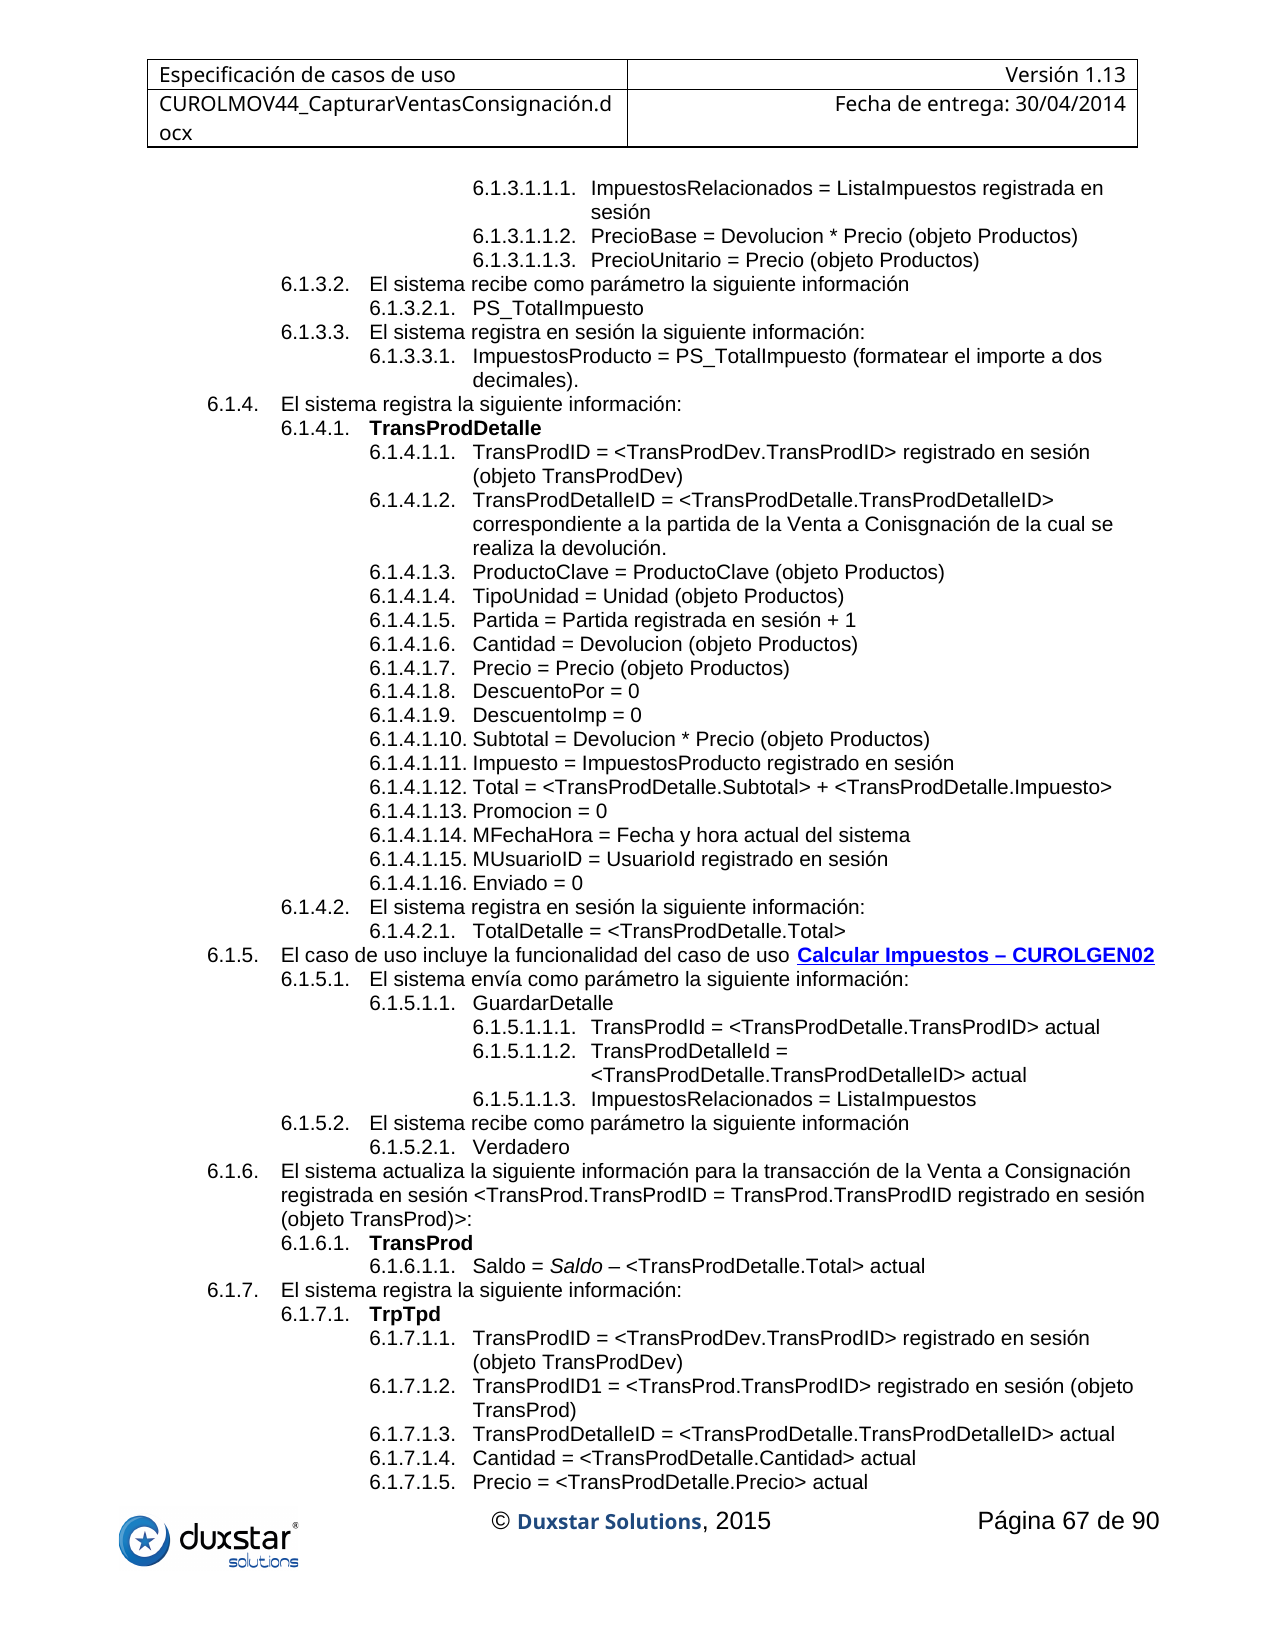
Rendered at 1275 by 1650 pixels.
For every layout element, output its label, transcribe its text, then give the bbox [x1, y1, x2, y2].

list Saldo = Saldo – <TransProdDetalle.Total> actual [369, 1254, 1157, 1278]
picture [118, 1506, 299, 1571]
list PrecioBase = Devolucion * Precio (objeto Productos) [472, 224, 1157, 248]
list El sistema envía como parámetro la siguiente información: [281, 967, 1157, 991]
list Precio = <TransProdDetalle.Precio> actual [369, 1470, 1157, 1494]
list TransProdID1 = <TransProd.TransProdID> registrado en sesión (objeto TransProd) [369, 1374, 1157, 1422]
list TransProdDetalleID = <TransProdDetalle.TransProdDetalleID> actual [369, 1422, 1157, 1446]
list MUsuarioID = UsuarioId registrado en sesión [369, 847, 1157, 871]
list MFechaHora = Fecha y hora actual del sistema [369, 823, 1157, 847]
list TrpTpd [281, 1302, 1157, 1326]
list El sistema recibe como parámetro la siguiente información [281, 272, 1157, 296]
list Verdadero [369, 1134, 1157, 1158]
list PS_TotalImpuesto [369, 296, 1157, 320]
list Cantidad = Devolucion (objeto Productos) [369, 631, 1157, 655]
list TransProdID = <TransProdDev.TransProdID> registrado en sesión (objeto TransProdDev) [369, 1326, 1157, 1374]
list El sistema actualiza la siguiente información para la transacción de la Venta a Consignación registrada en sesión <TransProd.TransProdID = TransProd.TransProdID registrado en sesión (objeto TransProd)>: [207, 1158, 1157, 1230]
list ImpuestosRelacionados = ListaImpuestos registrada en sesión [472, 176, 1157, 224]
list TransProdId = <TransProdDetalle.TransProdID> actual [472, 1015, 1157, 1039]
list ImpuestosProducto = PS_TotalImpuesto (formatear el importe a dos decimales). [369, 344, 1157, 392]
list GuardarDetalle [369, 991, 1157, 1015]
list TipoUnidad = Unidad (objeto Productos) [369, 583, 1157, 607]
list ImpuestosRelacionados = ListaImpuestos [472, 1087, 1157, 1111]
list El sistema recibe como parámetro la siguiente información [281, 1111, 1157, 1134]
list TotalDetalle = <TransProdDetalle.Total> [369, 919, 1157, 943]
list Total = <TransProdDetalle.Subtotal> + <TransProdDetalle.Impuesto> [369, 775, 1157, 799]
list El sistema registra en sesión la siguiente información: [281, 895, 1157, 919]
list Partida = Partida registrada en sesión + 1 [369, 607, 1157, 631]
list Impuesto = ImpuestosProducto registrado en sesión [369, 751, 1157, 775]
list Promocion = 0 [369, 799, 1157, 823]
list TransProdDetalleId = <TransProdDetalle.TransProdDetalleID> actual [472, 1039, 1157, 1087]
list PrecioUnitario = Precio (objeto Productos) [472, 248, 1157, 272]
list Cantidad = <TransProdDetalle.Cantidad> actual [369, 1446, 1157, 1470]
list TransProdID = <TransProdDev.TransProdID> registrado en sesión (objeto TransProdDev) [369, 440, 1157, 488]
list TransProdDetalleID = <TransProdDetalle.TransProdDetalleID> correspondiente a la partida de la Venta a Conisgnación de la cual se realiza la devolución. [369, 488, 1157, 559]
list DescuentoImp = 0 [369, 703, 1157, 727]
list El caso de uso incluye la funcionalidad del caso de uso Calcular Impuestos – CUROLGEN02 [207, 943, 1157, 967]
list El sistema registra la siguiente información: [207, 392, 1157, 416]
list Precio = Precio (objeto Productos) [369, 655, 1157, 679]
list ProductoClave = ProductoClave (objeto Productos) [369, 559, 1157, 583]
list El sistema registra la siguiente información: [207, 1278, 1157, 1302]
list Subtotal = Devolucion * Precio (objeto Productos) [369, 727, 1157, 751]
list DescuentoPor = 0 [369, 679, 1157, 703]
list TransProd [281, 1230, 1157, 1254]
list El sistema registra en sesión la siguiente información: [281, 320, 1157, 344]
list TransProdDetalle [281, 416, 1157, 440]
list Enviado = 0 [369, 871, 1157, 895]
